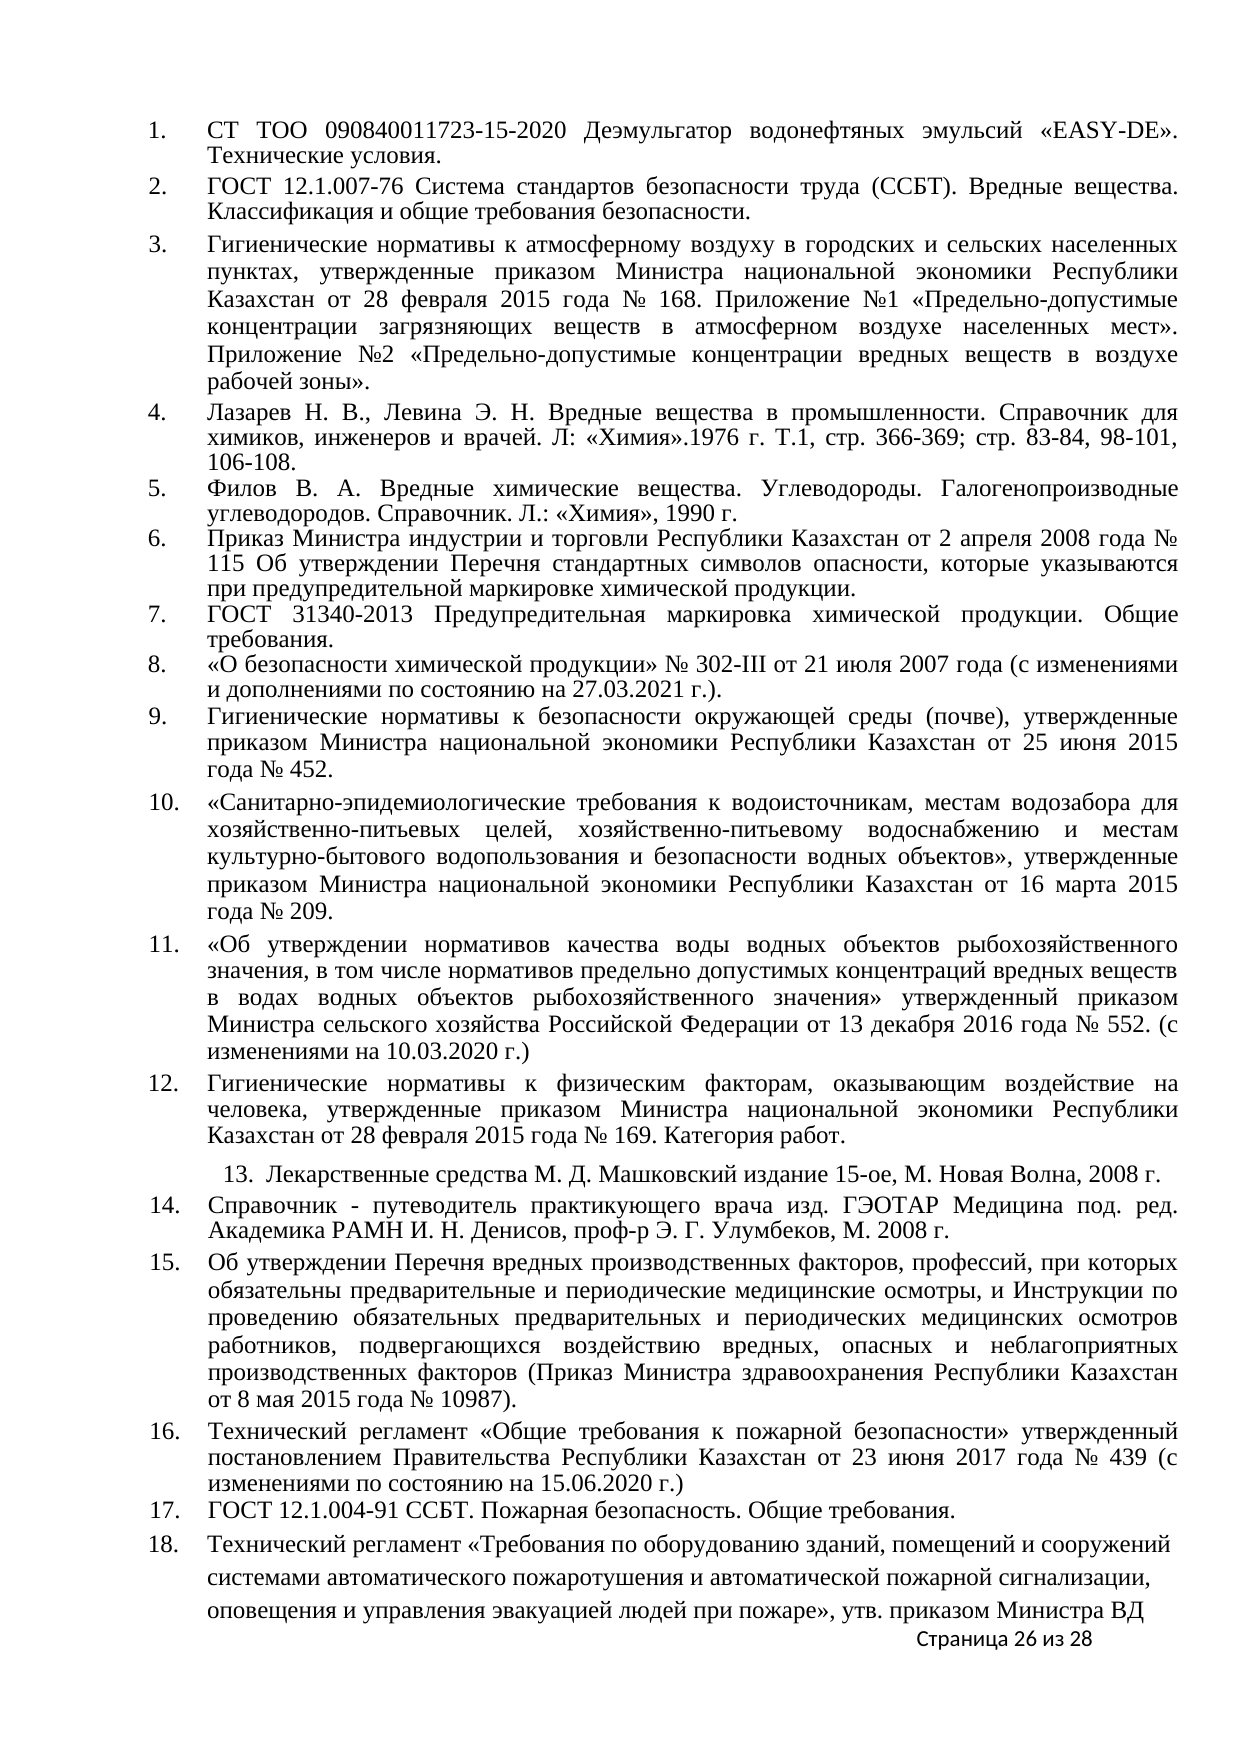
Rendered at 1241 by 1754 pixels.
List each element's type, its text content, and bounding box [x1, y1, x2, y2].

list ГОСТ 12.1.004-91 ССБТ. Пожарная безопасность. Общие требования. [149, 1497, 1181, 1524]
list «О безопасности химической продукции» № 302-III от 21 июля 2007 года (с изменениями и дополнениями по состоянию на 27.03.2021 г.). [148, 653, 1179, 703]
list Об утверждении Перечня вредных производственных факторов, профессий, при которых обязательны предварительные и периодические медицинские осмотры, и Инструкции по проведению обязательных предварительных и периодических медицинских осмотров работников, подвергающихся воздействию вредных, опасных и неблагоприятных производственных факторов (Приказ Министра здравоохранения Республики Казахстан от 8 мая 2015 года № 10987). [149, 1249, 1179, 1413]
list Гигиенические нормативы к физическим факторам, оказывающим воздействие на человека, утвержденные приказом Министра национальной экономики Республики Казахстан от 28 февраля 2015 года № 169. Категория работ. [148, 1070, 1179, 1149]
list Технический регламент «Общие требования к пожарной безопасности» утвержденный постановлением Правительства Республики Казахстан от 23 июня 2017 года № 439 (с изменениями по состоянию на 15.06.2020 г.) [149, 1419, 1179, 1496]
list Гигиенические нормативы к безопасности окружающей среды (почве), утвержденные приказом Министра национальной экономики Республики Казахстан от 25 июня 2015 года № 452. [148, 703, 1179, 783]
list Гигиенические нормативы к атмосферному воздуху в городских и сельских населенных пунктах, утвержденные приказом Министра национальной экономики Республики Казахстан от 28 февраля 2015 года № 168. Приложение №1 «Предельно-допустимые концентрации загрязняющих веществ в атмосферном воздухе населенных мест». Приложение №2 «Предельно-допустимые концентрации вредных веществ в воздухе рабочей зоны». [148, 231, 1179, 395]
list Справочник - путеводитель практикующего врача изд. ГЭОТАР Медицина под. ред. Академика РАМН И. Н. Денисов, проф-р Э. Г. Улумбеков, М. 2008 г. [149, 1193, 1179, 1243]
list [148, 1529, 1181, 1624]
list Лекарственные средства М. Д. Машковский издание 15-ое, М. Новая Волна, 2008 г. [193, 1160, 1181, 1188]
list ГОСТ 12.1.007-76 Система стандартов безопасности труда (ССБТ). Вредные вещества. Классификация и общие требования безопасности. [148, 174, 1179, 225]
list Филов В. А. Вредные химические вещества. Углеводороды. Галогенопроизводные углеводородов. Справочник. Л.: «Химия», 1990 г. [148, 476, 1179, 526]
list Приказ Министра индустрии и торговли Республики Казахстан от 2 апреля 2008 года № 115 Об утверждении Перечня стандартных символов опасности, которые указываются при предупредительной маркировке химической продукции. [148, 526, 1179, 602]
list Лазарев Н. В., Левина Э. Н. Вредные вещества в промышленности. Справочник для химиков, инженеров и врачей. Л: «Химия».1976 г. Т.1, стр. 366-369; стр. 83-84, 98-101, 106-108. [148, 400, 1179, 476]
list «Об утверждении нормативов качества воды водных объектов рыбохозяйственного значения, в том числе нормативов предельно допустимых концентраций вредных веществ в водах водных объектов рыбохозяйственного значения» утвержденный приказом Министра сельского хозяйства Российской Федерации от 13 декабря 2016 года № 552. (с изменениями на 10.03.2020 г.) [148, 931, 1179, 1064]
list СТ ТОО 090840011723-15-2020 Деэмульгатор водонефтяных эмульсий «EASY-DE». Технические условия. [148, 118, 1179, 169]
list ГОСТ 31340-2013 Предупредительная маркировка химической продукции. Общие требования. [148, 602, 1179, 653]
list «Санитарно-эпидемиологические требования к водоисточникам, местам водозабора для хозяйственно-питьевых целей, хозяйственно-питьевому водоснабжению и местам культурно-бытового водопользования и безопасности водных объектов», утвержденные приказом Министра национальной экономики Республики Казахстан от 16 марта 2015 года № 209. [148, 788, 1179, 925]
